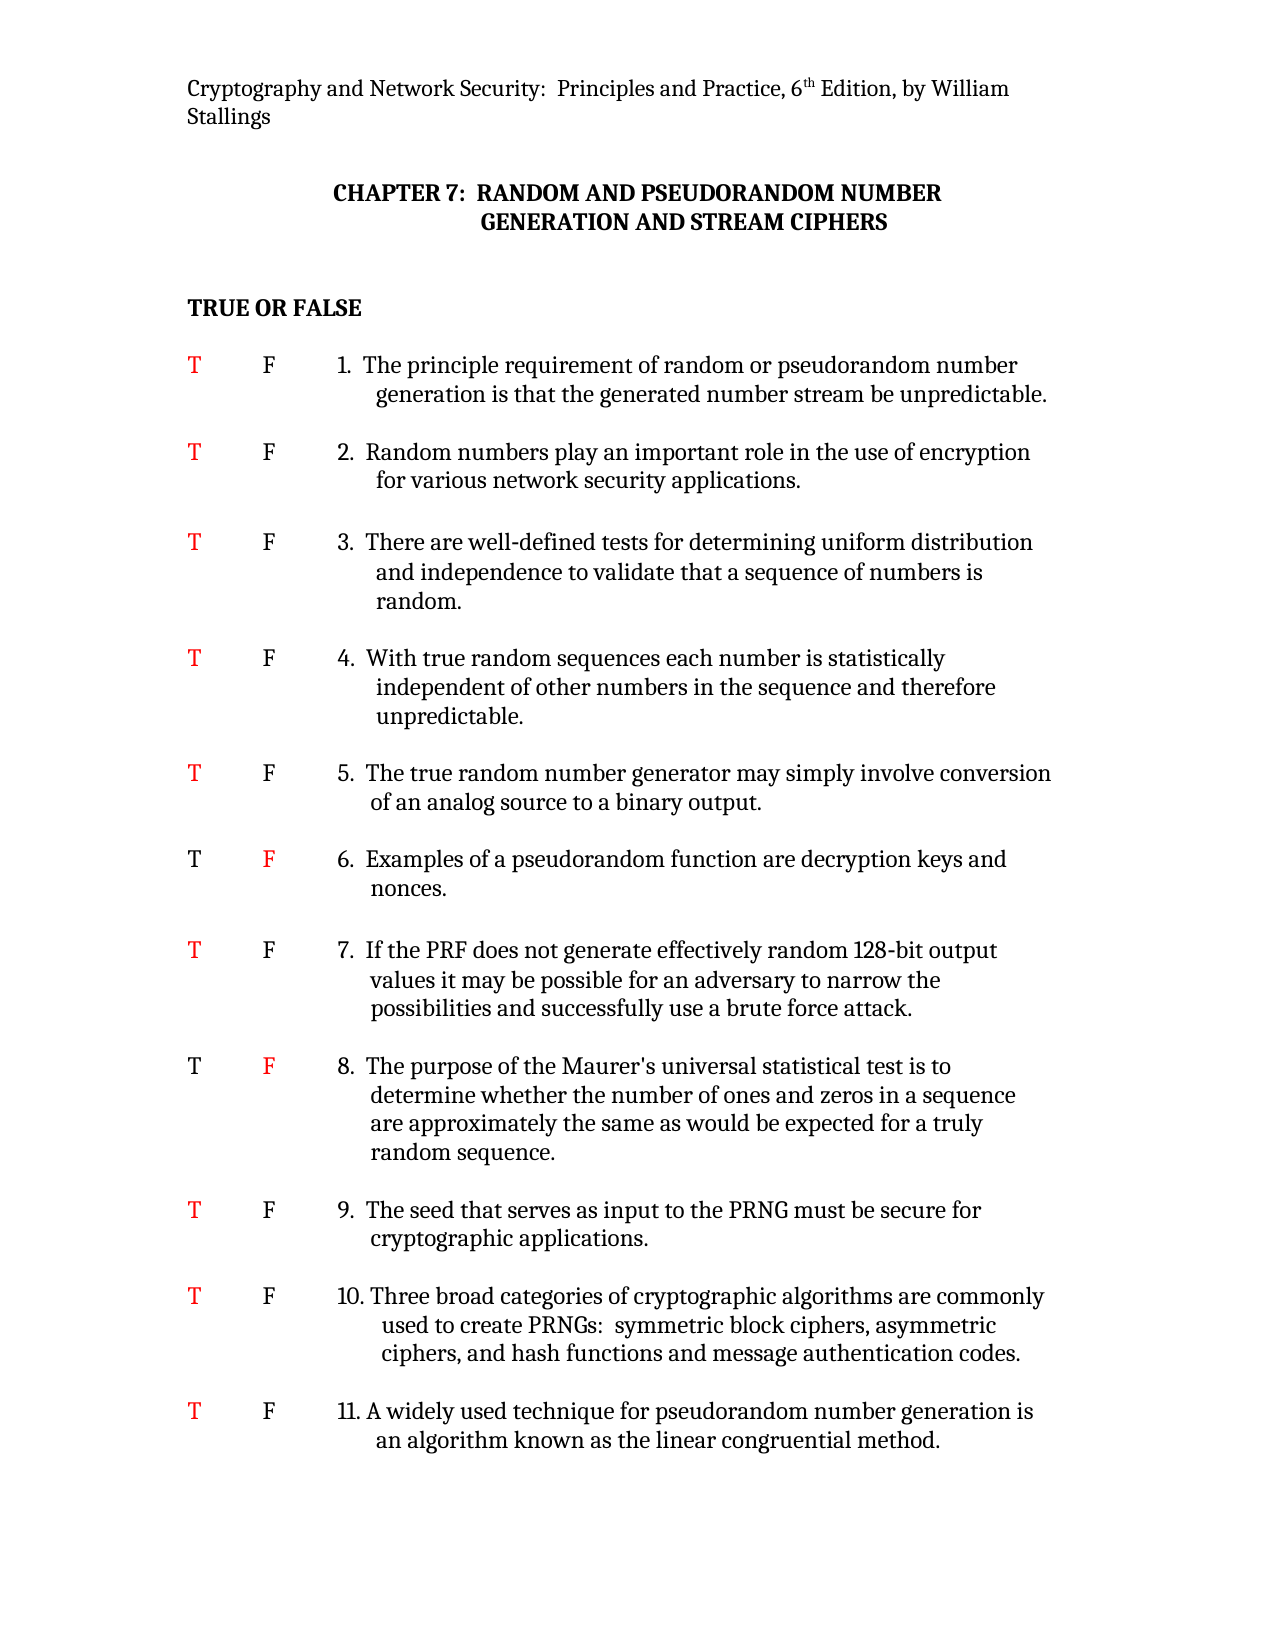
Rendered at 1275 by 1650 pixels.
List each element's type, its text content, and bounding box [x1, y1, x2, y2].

text an algorithm known as the linear congruential method. [262, 1426, 1087, 1454]
text T F 6. Examples of a pseudorandom function are decryption keys and [187, 845, 1087, 874]
text T F 8. The purpose of the Maurer's universal statistical test is to [187, 1052, 1087, 1081]
text generation is that the generated number stream be unpredictable. [262, 380, 1087, 409]
text random sequence. [262, 1138, 1087, 1167]
text cryptographic applications. [262, 1224, 1087, 1253]
text T F 7. If the PRF does not generate effectively random 128-bit output [187, 932, 1087, 966]
text T F 2. Random numbers play an important role in the use of encryption [187, 437, 1087, 466]
text nonces. [262, 874, 1087, 903]
text used to create PRNGs: symmetric block ciphers, asymmetric [262, 1311, 1087, 1339]
text of an analog source to a binary output. [262, 788, 1087, 817]
text T F 11. A widely used technique for pseudorandom number generation is [187, 1397, 1087, 1426]
text random. [262, 587, 1087, 615]
text T F 10. Three broad categories of cryptographic algorithms are commonly [187, 1282, 1087, 1311]
text are approximately the same as would be expected for a truly [262, 1109, 1087, 1138]
text Chapter 7: RANDOM and Pseudorandom Number [187, 179, 1087, 207]
text and independence to validate that a sequence of numbers is [262, 558, 1087, 587]
text unpredictable. [262, 702, 1087, 730]
text Generation and Stream Ciphers [187, 207, 1087, 236]
text possibilities and successfully use a brute force attack. [262, 994, 1087, 1023]
text determine whether the number of ones and zeros in a sequence [262, 1081, 1087, 1109]
text ciphers, and hash functions and message authentication codes. [262, 1339, 1087, 1368]
text TRUE OR FALSE [187, 294, 1087, 322]
text T F 9. The seed that serves as input to the PRNG must be secure for [187, 1196, 1087, 1224]
text T F 4. With true random sequences each number is statistically [187, 644, 1087, 673]
text T F 1. The principle requirement of random or pseudorandom number [187, 351, 1087, 380]
text for various network security applications. [262, 466, 1087, 495]
text T F 3. There are well-defined tests for determining uniform distribution [187, 524, 1087, 558]
text T F 5. The true random number generator may simply involve conversion [187, 759, 1087, 788]
text values it may be possible for an adversary to narrow the [262, 966, 1087, 994]
text independent of other numbers in the sequence and therefore [262, 673, 1087, 702]
